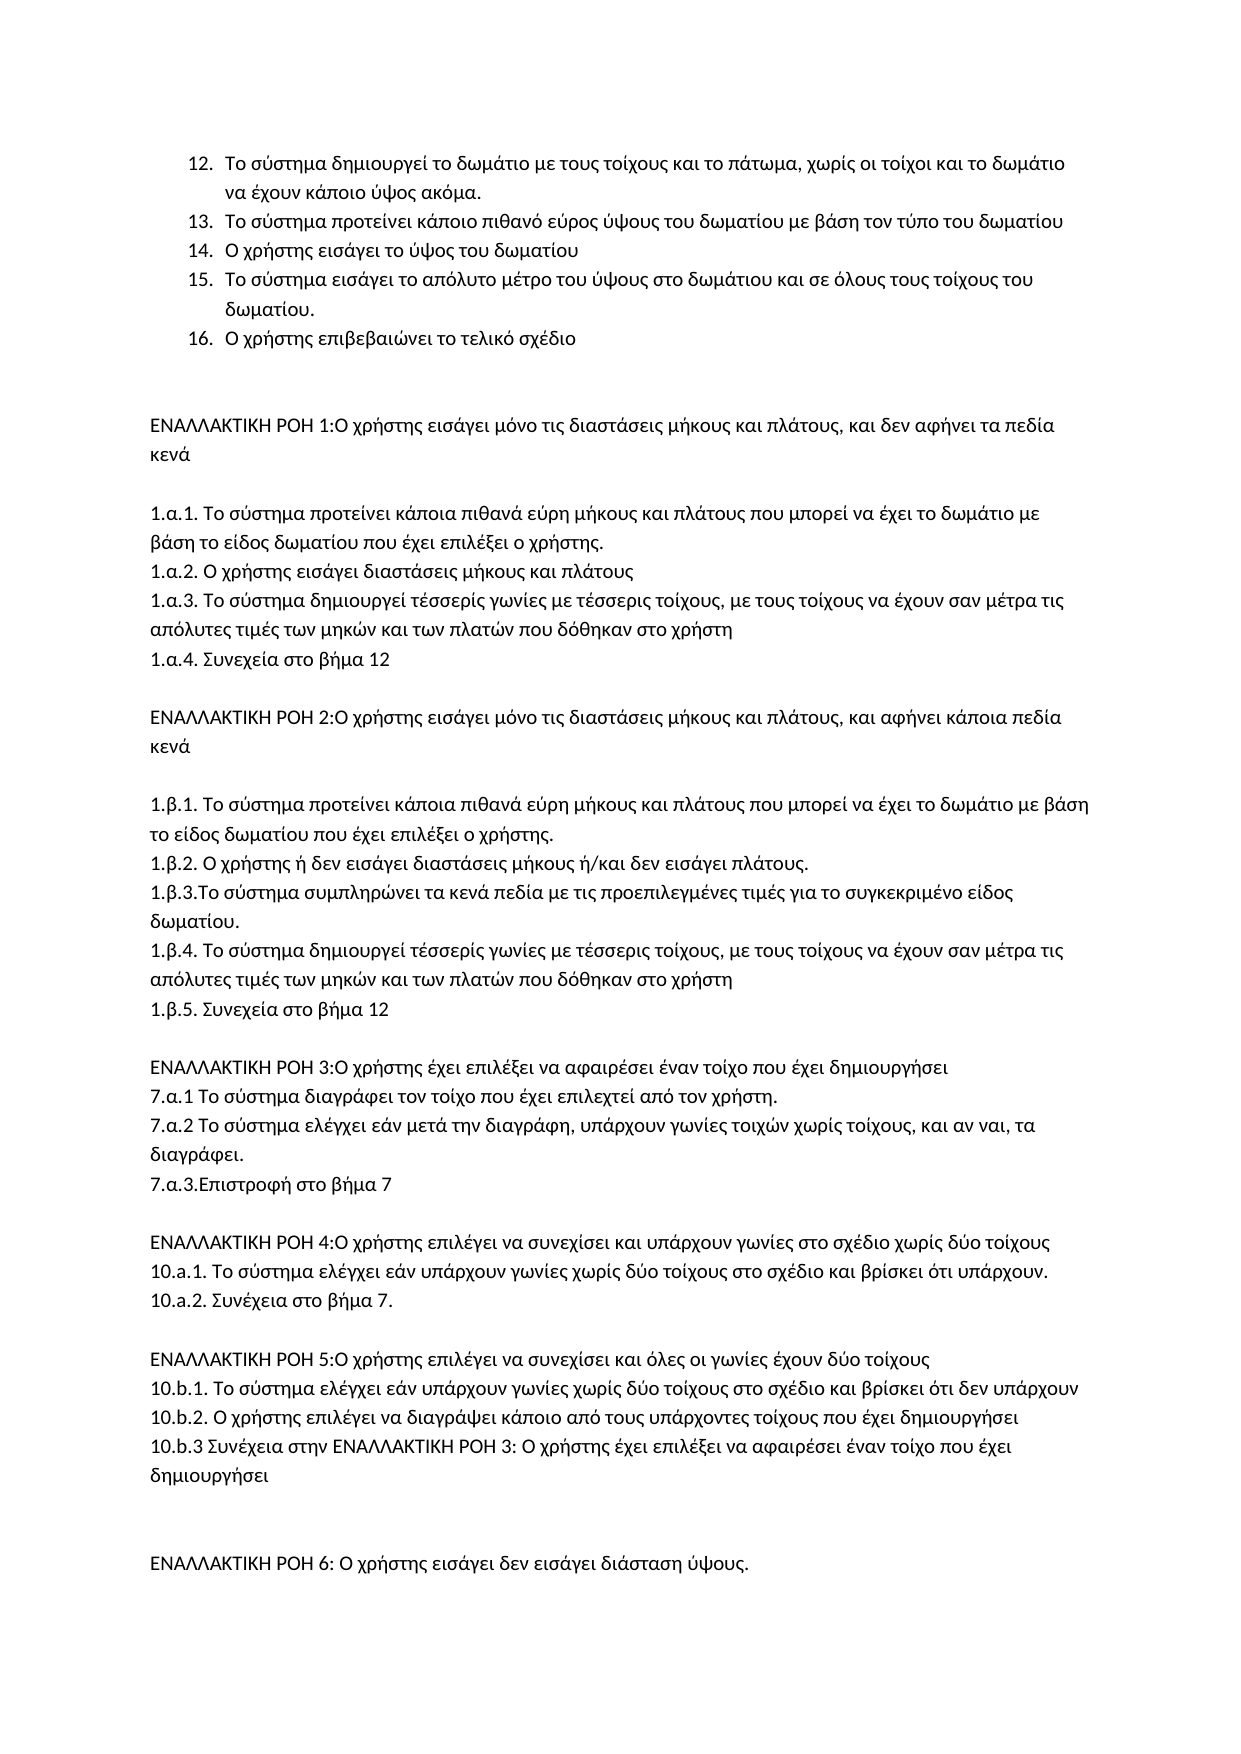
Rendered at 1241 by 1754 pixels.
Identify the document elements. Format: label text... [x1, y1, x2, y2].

text 1.β.4. Το σύστημα δημιουργεί τέσσερίς γωνίες με τέσσερις τοίχους, με τους τοίχους να έχουν σαν μέτρα τις απόλυτες τιμές των μηκών και των πλατών που δόθηκαν στο χρήστη [150, 937, 1090, 992]
text 1.α.1. Το σύστημα προτείνει κάποια πιθανά εύρη μήκους και πλάτους που μπορεί να έχει το δωμάτιο με βάση το είδος δωματίου που έχει επιλέξει ο χρήστης. [150, 500, 1090, 554]
text 7.α.1 Το σύστημα διαγράφει τον τοίχο που έχει επιλεχτεί από τον χρήστη. [150, 1083, 1090, 1109]
text 1.β.3.Το σύστημα συμπληρώνει τα κενά πεδία με τις προεπιλεγμένες τιμές για το συγκεκριμένο είδος δωματίου. [150, 879, 1090, 934]
text ΕΝΑΛΛΑΚΤΙΚΗ ΡΟΗ 5:Ο χρήστης επιλέγει να συνεχίσει και όλες οι γωνίες έχουν δύο τοίχους [150, 1346, 1090, 1371]
text ΕΝΑΛΛΑΚΤΙΚΗ ΡΟΗ 6: Ο χρήστης εισάγει δεν εισάγει διάσταση ύψους. [150, 1550, 1090, 1575]
text 10.b.2. Ο χρήστης επιλέγει να διαγράψει κάποιο από τους υπάρχοντες τοίχους που έχει δημιουργήσει [150, 1404, 1090, 1429]
text 1.α.4. Συνεχεία στο βήμα 12 [150, 646, 1090, 671]
text 1.β.2. Ο χρήστης ή δεν εισάγει διαστάσεις μήκους ή/και δεν εισάγει πλάτους. [150, 850, 1090, 875]
text ΕΝΑΛΛΑΚΤΙΚΗ ΡΟΗ 2:Ο χρήστης εισάγει μόνο τις διαστάσεις μήκους και πλάτους, και αφήνει κάποια πεδία κενά [150, 704, 1090, 759]
text 1.β.1. Το σύστημα προτείνει κάποια πιθανά εύρη μήκους και πλάτους που μπορεί να έχει το δωμάτιο με βάση το είδος δωματίου που έχει επιλέξει ο χρήστης. [150, 792, 1090, 846]
list Ο χρήστης εισάγει το ύψος του δωματίου [187, 237, 1090, 263]
list Το σύστημα δημιουργεί το δωμάτιο με τους τοίχους και το πάτωμα, χωρίς οι τοίχοι και το δωμάτιο να έχουν κάποιο ύψος ακόμα. [187, 150, 1090, 204]
text 7.α.2 Το σύστημα ελέγχει εάν μετά την διαγράφη, υπάρχουν γωνίες τοιχών χωρίς τοίχους, και αν ναι, τα διαγράφει. [150, 1112, 1090, 1167]
text 10.b.3 Συνέχεια στην ΕΝΑΛΛΑΚΤΙΚΗ ΡΟΗ 3: Ο χρήστης έχει επιλέξει να αφαιρέσει έναν τοίχο που έχει δημιουργήσει [150, 1433, 1090, 1488]
list Το σύστημα εισάγει το απόλυτο μέτρο του ύψους στο δωμάτιου και σε όλους τους τοίχους του δωματίου. [187, 267, 1090, 321]
text 1.α.3. Το σύστημα δημιουργεί τέσσερίς γωνίες με τέσσερις τοίχους, με τους τοίχους να έχουν σαν μέτρα τις απόλυτες τιμές των μηκών και των πλατών που δόθηκαν στο χρήστη [150, 587, 1090, 642]
text 10.a.2. Συνέχεια στο βήμα 7. [150, 1287, 1090, 1313]
list Το σύστημα προτείνει κάποιο πιθανό εύρος ύψους του δωματίου με βάση τον τύπο του δωματίου [187, 208, 1090, 234]
text ΕΝΑΛΛΑΚΤΙΚΗ ΡΟΗ 4:Ο χρήστης επιλέγει να συνεχίσει και υπάρχουν γωνίες στο σχέδιο χωρίς δύο τοίχους [150, 1229, 1090, 1254]
text 1.α.2. Ο χρήστης εισάγει διαστάσεις μήκους και πλάτους [150, 558, 1090, 584]
text 10.a.1. Το σύστημα ελέγχει εάν υπάρχουν γωνίες χωρίς δύο τοίχους στο σχέδιο και βρίσκει ότι υπάρχουν. [150, 1258, 1090, 1284]
text 1.β.5. Συνεχεία στο βήμα 12 [150, 996, 1090, 1021]
text ΕΝΑΛΛΑΚΤΙΚΗ ΡΟΗ 1:Ο χρήστης εισάγει μόνο τις διαστάσεις μήκους και πλάτους, και δεν αφήνει τα πεδία κενά [150, 412, 1090, 467]
text 7.α.3.Επιστροφή στο βήμα 7 [150, 1171, 1090, 1196]
list Ο χρήστης επιβεβαιώνει το τελικό σχέδιο [187, 325, 1090, 350]
text ΕΝΑΛΛΑΚΤΙΚΗ ΡΟΗ 3:Ο χρήστης έχει επιλέξει να αφαιρέσει έναν τοίχο που έχει δημιουργήσει [150, 1054, 1090, 1079]
text 10.b.1. Το σύστημα ελέγχει εάν υπάρχουν γωνίες χωρίς δύο τοίχους στο σχέδιο και βρίσκει ότι δεν υπάρχουν [150, 1375, 1090, 1400]
